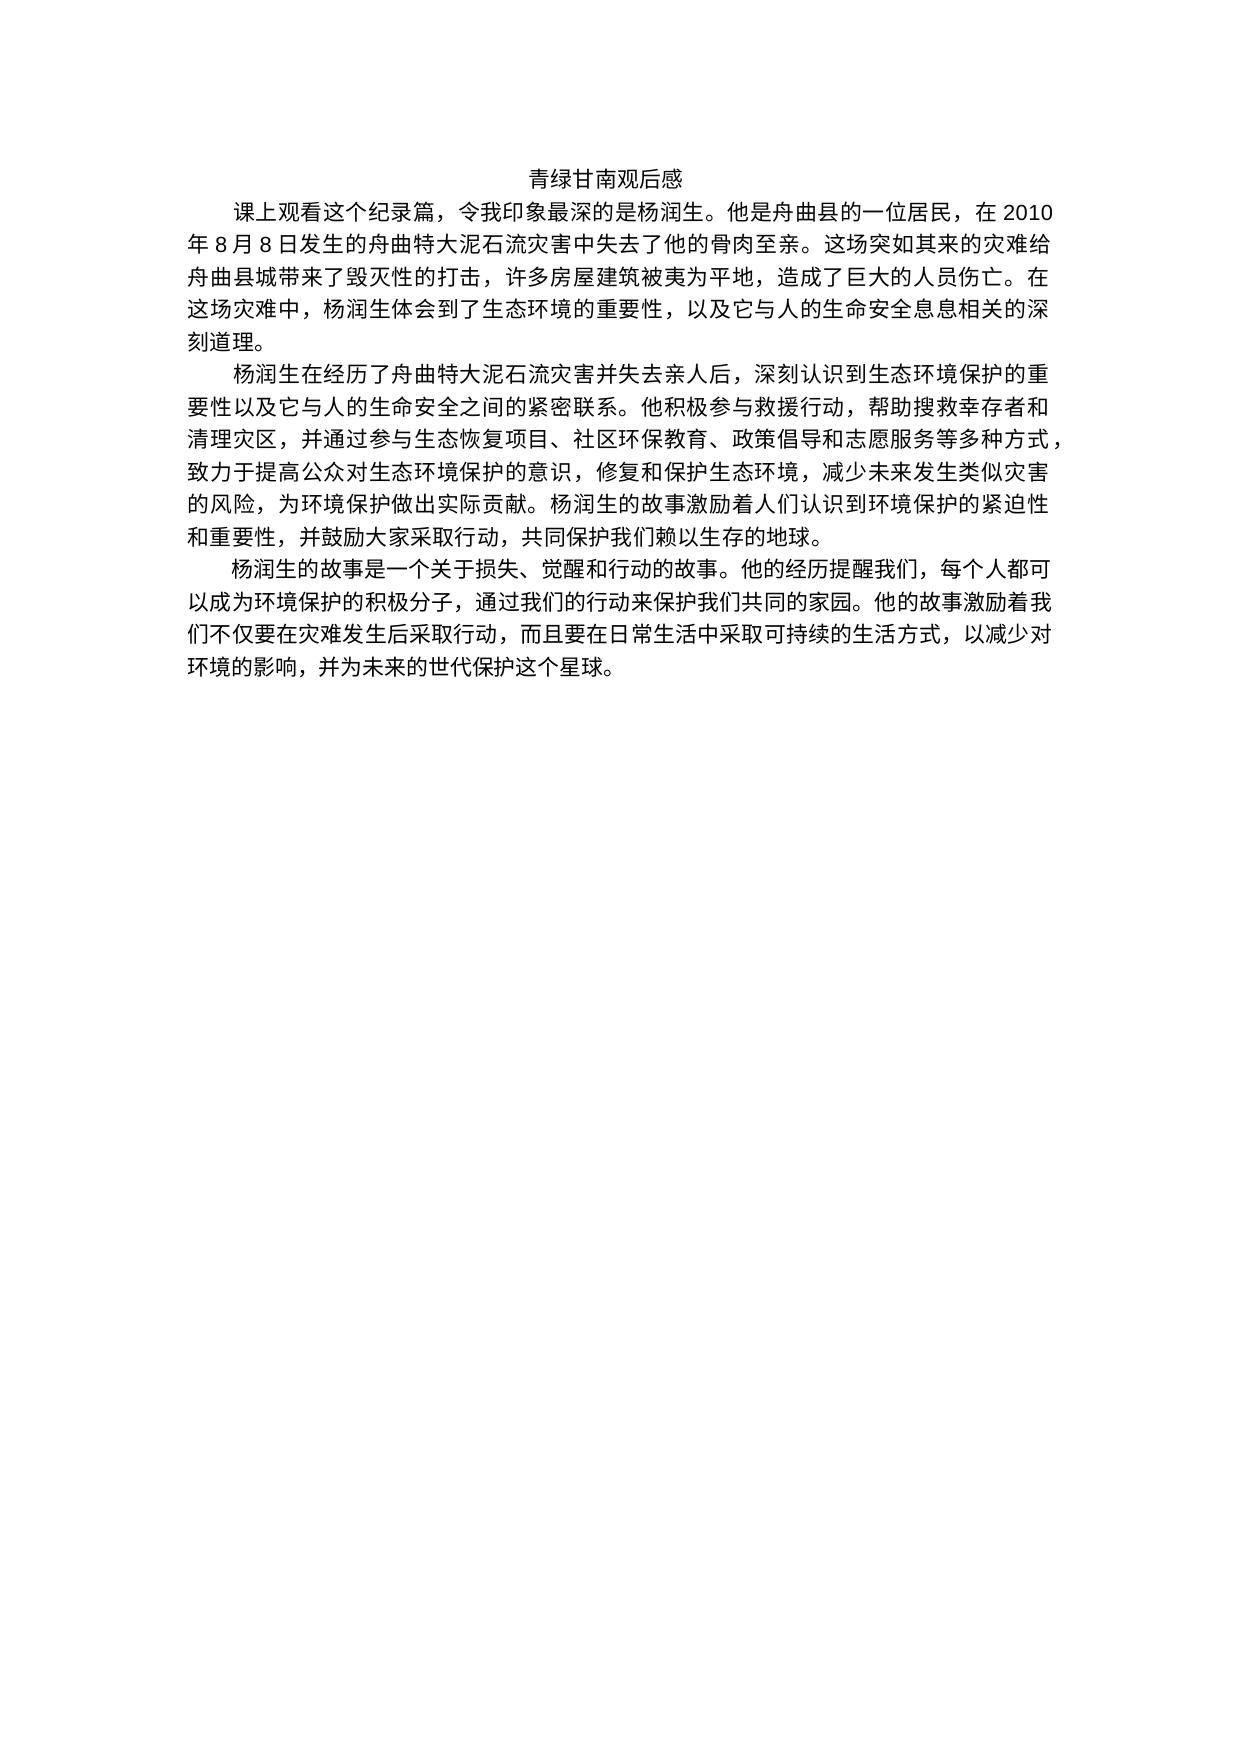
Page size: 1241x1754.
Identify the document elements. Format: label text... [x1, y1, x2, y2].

text 杨润生的故事是一个关于损失、觉醒和行动的故事。他的经历提醒我们，每个人都可以成为环境保护的积极分子，通过我们的行动来保护我们共同的家园。他的故事激励着我们不仅要在灾难发生后采取行动，而且要在日常生活中采取可持续的生活方式，以减少对环境的影响，并为未来的世代保护这个星球。 [187, 552, 1053, 682]
text 课上观看这个纪录篇，令我印象最深的是杨润生。他是舟曲县的一位居民，在2010年8月8日发生的舟曲特大泥石流灾害中失去了他的骨肉至亲。这场突如其来的灾难给舟曲县城带来了毁灭性的打击，许多房屋建筑被夷为平地，造成了巨大的人员伤亡。在这场灾难中，杨润生体会到了生态环境的重要性，以及它与人的生命安全息息相关的深刻道理。 [187, 194, 1053, 357]
text 青绿甘南观后感 [187, 162, 1053, 194]
text 杨润生在经历了舟曲特大泥石流灾害并失去亲人后，深刻认识到生态环境保护的重要性以及它与人的生命安全之间的紧密联系。他积极参与救援行动，帮助搜救幸存者和清理灾区，并通过参与生态恢复项目、社区环保教育、政策倡导和志愿服务等多种方式，致力于提高公众对生态环境保护的意识，修复和保护生态环境，减少未来发生类似灾害的风险，为环境保护做出实际贡献。杨润生的故事激励着人们认识到环境保护的紧迫性和重要性，并鼓励大家采取行动，共同保护我们赖以生存的地球。 [187, 357, 1053, 552]
